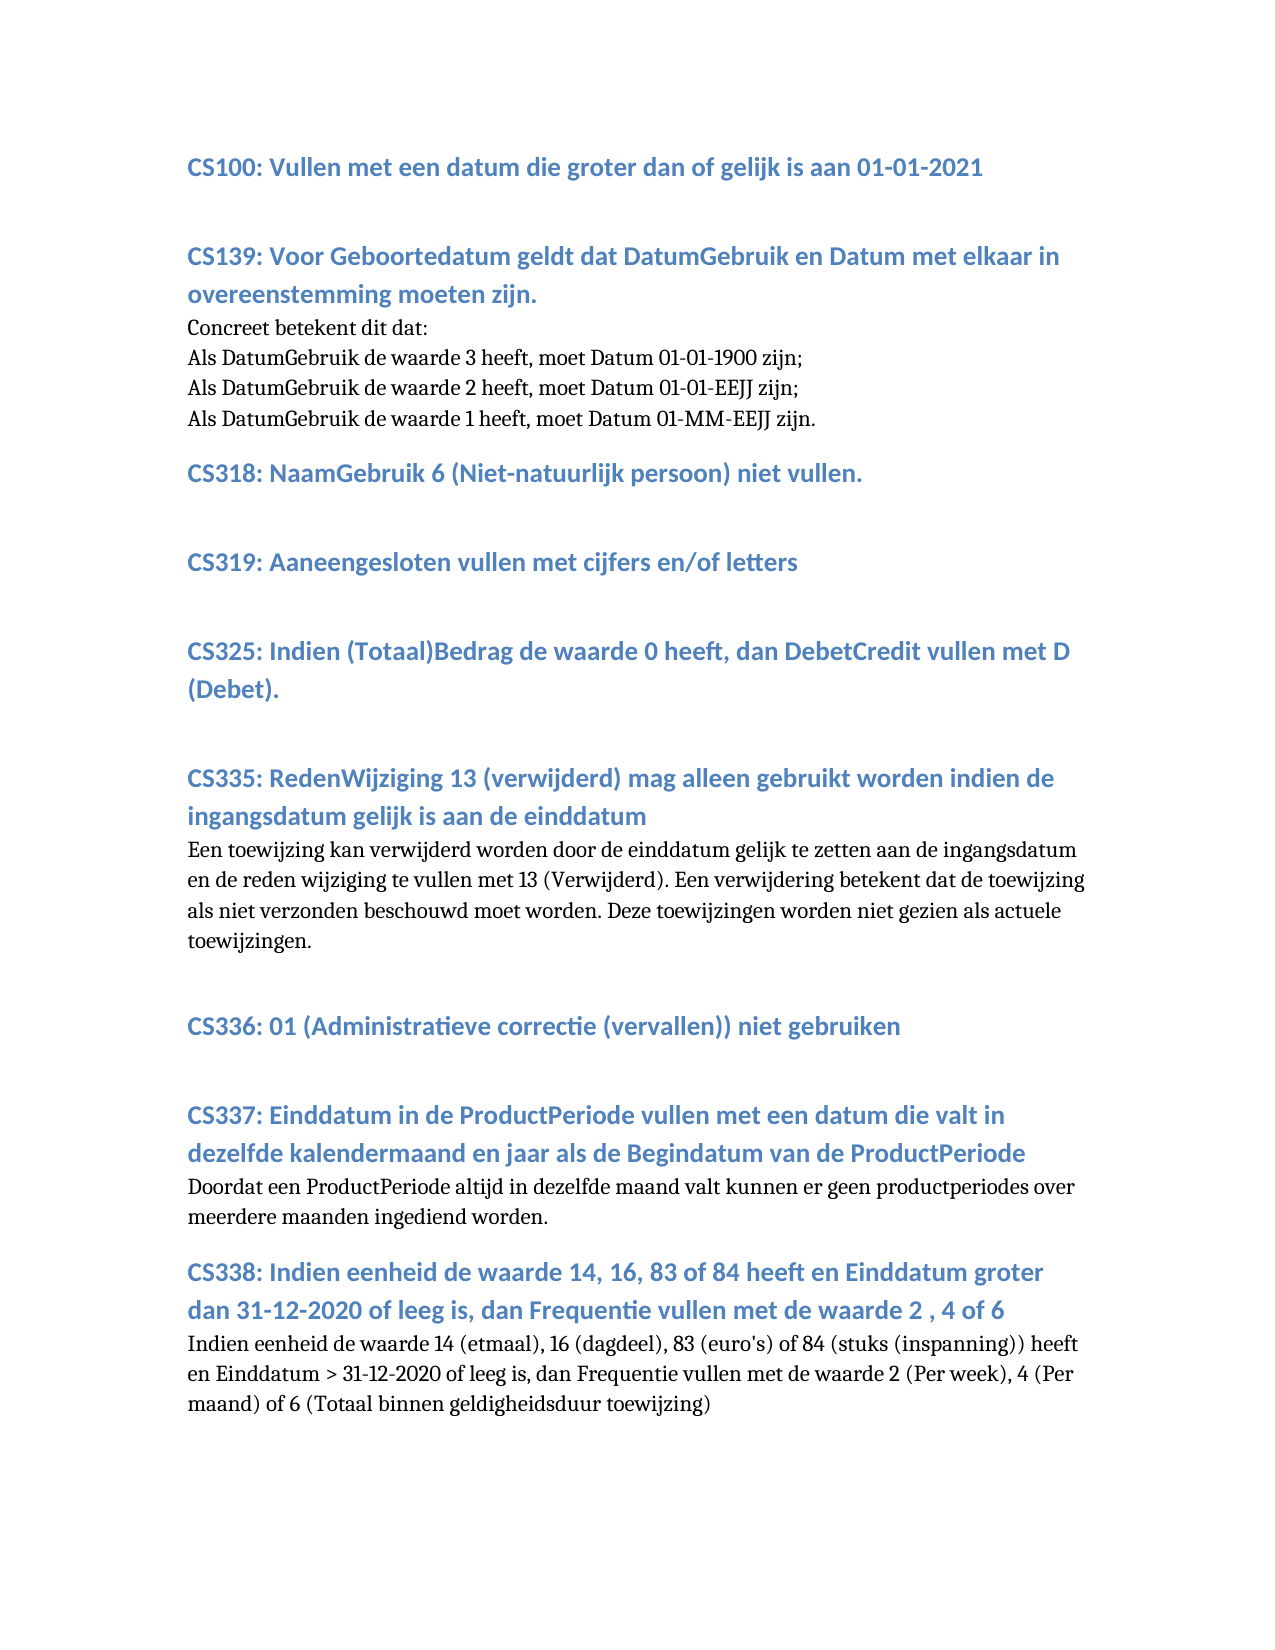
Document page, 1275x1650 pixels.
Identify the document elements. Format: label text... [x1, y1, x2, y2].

subtitle CS319: Aaneengesloten vullen met cijfers en/of letters [187, 545, 1087, 578]
subtitle CS318: NaamGebruik 6 (Niet-natuurlijk persoon) niet vullen. [187, 456, 1087, 489]
subtitle CS338: Indien eenheid de waarde 14, 16, 83 of 84 heeft en Einddatum groter dan 31-12-2020 of leeg is, dan Frequentie vullen met de waarde 2 , 4 of 6 [187, 1255, 1087, 1326]
subtitle CS335: RedenWijziging 13 (verwijderd) mag alleen gebruikt worden indien de ingangsdatum gelijk is aan de einddatum [187, 761, 1087, 832]
subtitle CS337: Einddatum in de ProductPeriode vullen met een datum die valt in dezelfde kalendermaand en jaar als de Begindatum van de ProductPeriode [187, 1098, 1087, 1169]
subtitle CS336: 01 (Administratieve correctie (vervallen)) niet gebruiken [187, 1009, 1087, 1042]
text Indien eenheid de waarde 14 (etmaal), 16 (dagdeel), 83 (euro's) of 84 (stuks (inspanning)) heeft en Einddatum > 31-12-2020 of leeg is, dan Frequentie vullen met de waarde 2 (Per week), 4 (Per maand) of 6 (Totaal binnen geldigheidsduur toewijzing) [187, 1331, 1087, 1418]
subtitle CS325: Indien (Totaal)Bedrag de waarde 0 heeft, dan DebetCredit vullen met D (Debet). [187, 634, 1087, 705]
text Doordat een ProductPeriode altijd in dezelfde maand valt kunnen er geen productperiodes over meerdere maanden ingediend worden. [187, 1174, 1087, 1230]
text Een toewijzing kan verwijderd worden door de einddatum gelijk te zetten aan de ingangsdatum en de reden wijziging te vullen met 13 (Verwijderd). Een verwijdering betekent dat de toewijzing als niet verzonden beschouwd moet worden. Deze toewijzingen worden niet gezien als actuele toewijzingen. [187, 837, 1087, 984]
subtitle CS100: Vullen met een datum die groter dan of gelijk is aan 01-01-2021 [187, 150, 1087, 183]
subtitle CS139: Voor Geboortedatum geldt dat DatumGebruik en Datum met elkaar in overeenstemming moeten zijn. [187, 239, 1087, 310]
text Concreet betekent dit dat: Als DatumGebruik de waarde 3 heeft, moet Datum 01-01-1900 zijn; Als DatumGebruik de waarde 2 heeft, moet Datum 01-01-EEJJ zijn; Als DatumGebruik de waarde 1 heeft, moet Datum 01-MM-EEJJ zijn. [187, 315, 1087, 432]
